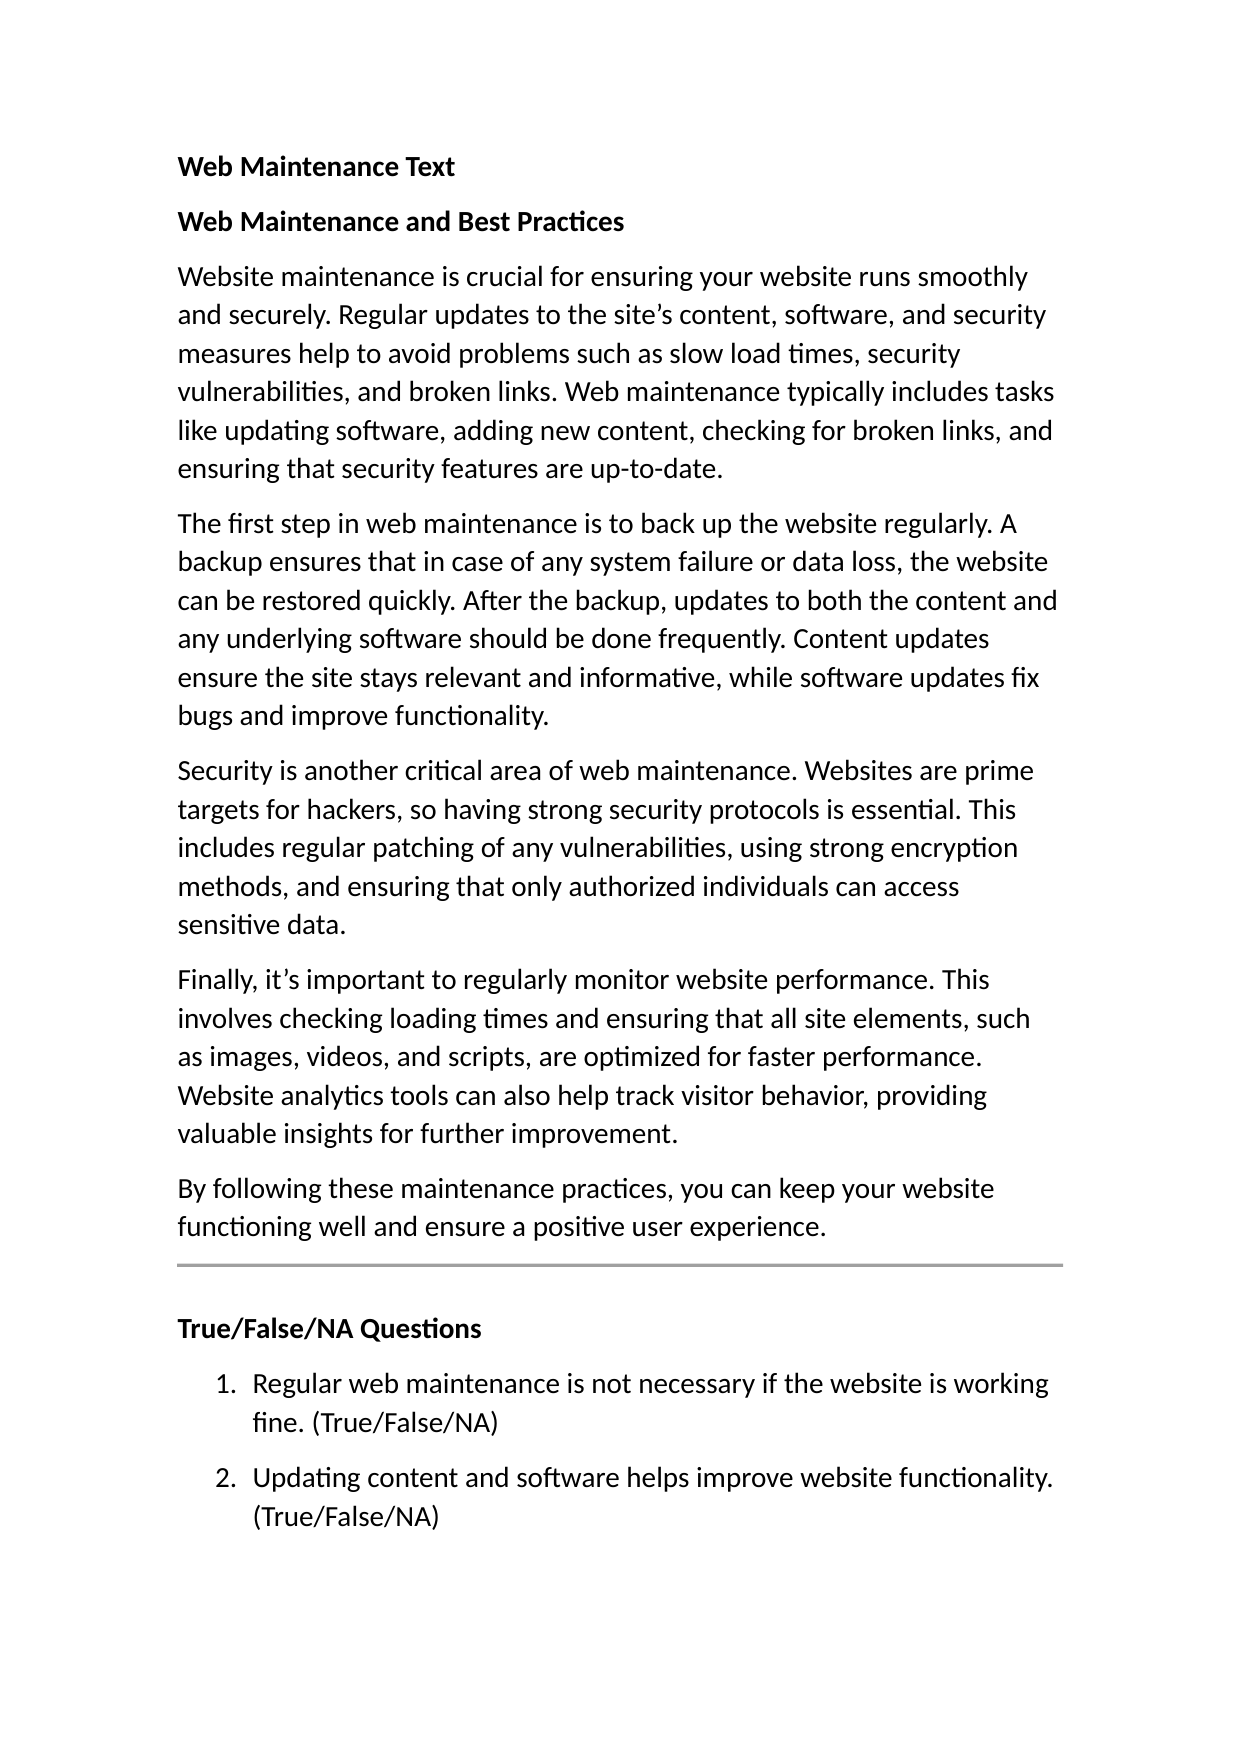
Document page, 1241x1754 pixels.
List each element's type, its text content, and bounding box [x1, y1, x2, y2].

list Updating content and software helps improve website functionality. (True/False/NA) [215, 1459, 1063, 1533]
text Finally, it’s important to regularly monitor website performance. This involves checking loading times and ensuring that all site elements, such as images, videos, and scripts, are optimized for faster performance. Website analytics tools can also help track visitor behavior, providing valuable insights for further improvement. [177, 961, 1063, 1151]
text The first step in web maintenance is to back up the website regularly. A backup ensures that in case of any system failure or data loss, the website can be restored quickly. After the backup, updates to both the content and any underlying software should be done frequently. Content updates ensure the site stays relevant and informative, while software updates fix bugs and improve functionality. [177, 505, 1063, 733]
list Regular web maintenance is not necessary if the website is working fine. (True/False/NA) [215, 1366, 1063, 1440]
text Website maintenance is crucial for ensuring your website runs smoothly and securely. Regular updates to the site’s content, software, and security measures help to avoid problems such as slow load times, security vulnerabilities, and broken links. Web maintenance typically includes tasks like updating software, adding new content, checking for broken links, and ensuring that security features are up-to-date. [177, 258, 1063, 486]
text Security is another critical area of web maintenance. Websites are prime targets for hackers, so having strong security protocols is essential. This includes regular patching of any vulnerabilities, using strong encryption methods, and ensuring that only authorized individuals can access sensitive data. [177, 752, 1063, 942]
text Web Maintenance Text [177, 148, 1063, 183]
text Web Maintenance and Best Practices [177, 203, 1063, 238]
text By following these maintenance practices, you can keep your website functioning well and ensure a positive user experience. [177, 1170, 1063, 1244]
text True/False/NA Questions [177, 1311, 1063, 1346]
